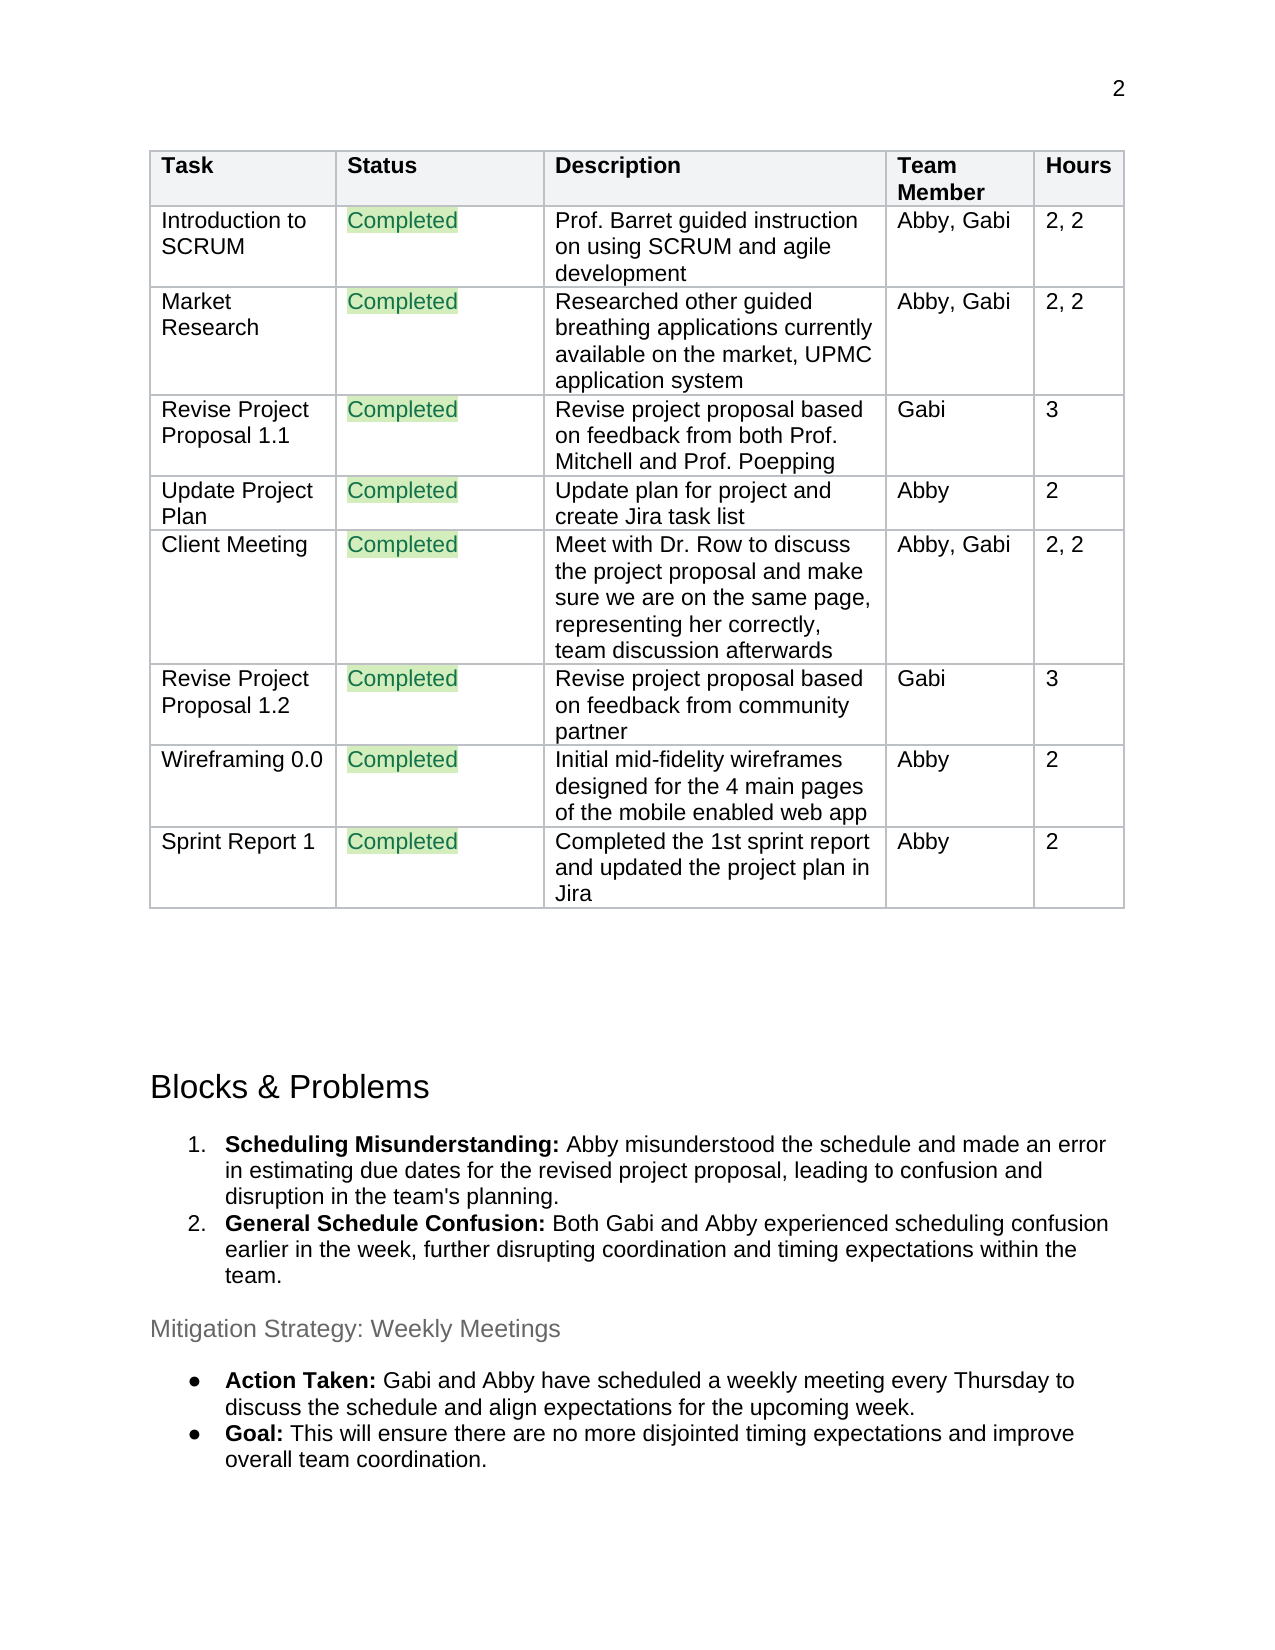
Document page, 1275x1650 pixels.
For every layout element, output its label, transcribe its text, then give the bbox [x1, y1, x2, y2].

table_cell Gabi [887, 396, 1033, 474]
table_cell 2, 2 [1035, 288, 1123, 393]
subtitle Mitigation Strategy: Weekly Meetings [150, 1314, 1125, 1342]
subtitle Blocks & Problems [150, 1067, 1125, 1106]
table_cell 3 [1035, 396, 1123, 474]
table_cell 3 [1035, 665, 1123, 744]
table_cell [337, 207, 543, 286]
table_cell Completed the 1st sprint report and updated the project plan in Jira [545, 828, 885, 907]
table_cell [337, 828, 543, 907]
table_cell 2 [1035, 828, 1123, 907]
list Action Taken: Gabi and Abby have scheduled a weekly meeting every Thursday to discuss the schedule and align expectations for the upcoming week. [187, 1367, 1125, 1420]
table_header Team Member [887, 152, 1033, 205]
table_cell [337, 531, 543, 663]
table_cell 2, 2 [1035, 531, 1123, 663]
table_cell Introduction to SCRUM [151, 207, 335, 286]
table_cell Revise project proposal based on feedback from both Prof. Mitchell and Prof. Poepping [545, 396, 885, 474]
table_cell Abby [887, 477, 1033, 529]
table_cell Revise Project Proposal 1.2 [151, 665, 335, 744]
table_cell 2 [1035, 477, 1123, 529]
table_cell Initial mid-fidelity wireframes designed for the 4 main pages of the mobile enabled web app [545, 746, 885, 826]
table_cell Sprint Report 1 [151, 828, 335, 907]
table_cell Client Meeting [151, 531, 335, 663]
table_cell 2 [1035, 746, 1123, 826]
table_cell Abby, Gabi [887, 288, 1033, 393]
table_cell [337, 746, 543, 826]
list Scheduling Misunderstanding: Abby misunderstood the schedule and made an error in estimating due dates for the revised project proposal, leading to confusion and disruption in the team's planning. [187, 1131, 1125, 1209]
table_cell [337, 665, 543, 744]
table_header Hours [1035, 152, 1123, 205]
table_cell [337, 477, 543, 529]
table_cell 2, 2 [1035, 207, 1123, 286]
table_header Description [545, 152, 885, 205]
table_cell [337, 288, 543, 393]
table_cell Researched other guided breathing applications currently available on the market, UPMC application system [545, 288, 885, 393]
table_cell Update plan for project and create Jira task list [545, 477, 885, 529]
list General Schedule Confusion: Both Gabi and Abby experienced scheduling confusion earlier in the week, further disrupting coordination and timing expectations within the team. [187, 1209, 1125, 1289]
table_cell Gabi [887, 665, 1033, 744]
table_header Status [337, 152, 543, 205]
table_cell Wireframing 0.0 [151, 746, 335, 826]
table_cell Update Project Plan [151, 477, 335, 529]
table_cell Abby, Gabi [887, 207, 1033, 286]
list Goal: This will ensure there are no more disjointed timing expectations and improve overall team coordination. [187, 1420, 1125, 1473]
table_cell [337, 396, 543, 474]
table_cell Prof. Barret guided instruction on using SCRUM and agile development [545, 207, 885, 286]
table_cell Abby [887, 746, 1033, 826]
table_cell Revise Project Proposal 1.1 [151, 396, 335, 474]
table_cell Abby [887, 828, 1033, 907]
table_cell Market Research [151, 288, 335, 393]
table_cell Revise project proposal based on feedback from community partner [545, 665, 885, 744]
table_cell Meet with Dr. Row to discuss the project proposal and make sure we are on the same page, representing her correctly, team discussion afterwards [545, 531, 885, 663]
table_cell Abby, Gabi [887, 531, 1033, 663]
table_header Task [151, 152, 335, 205]
